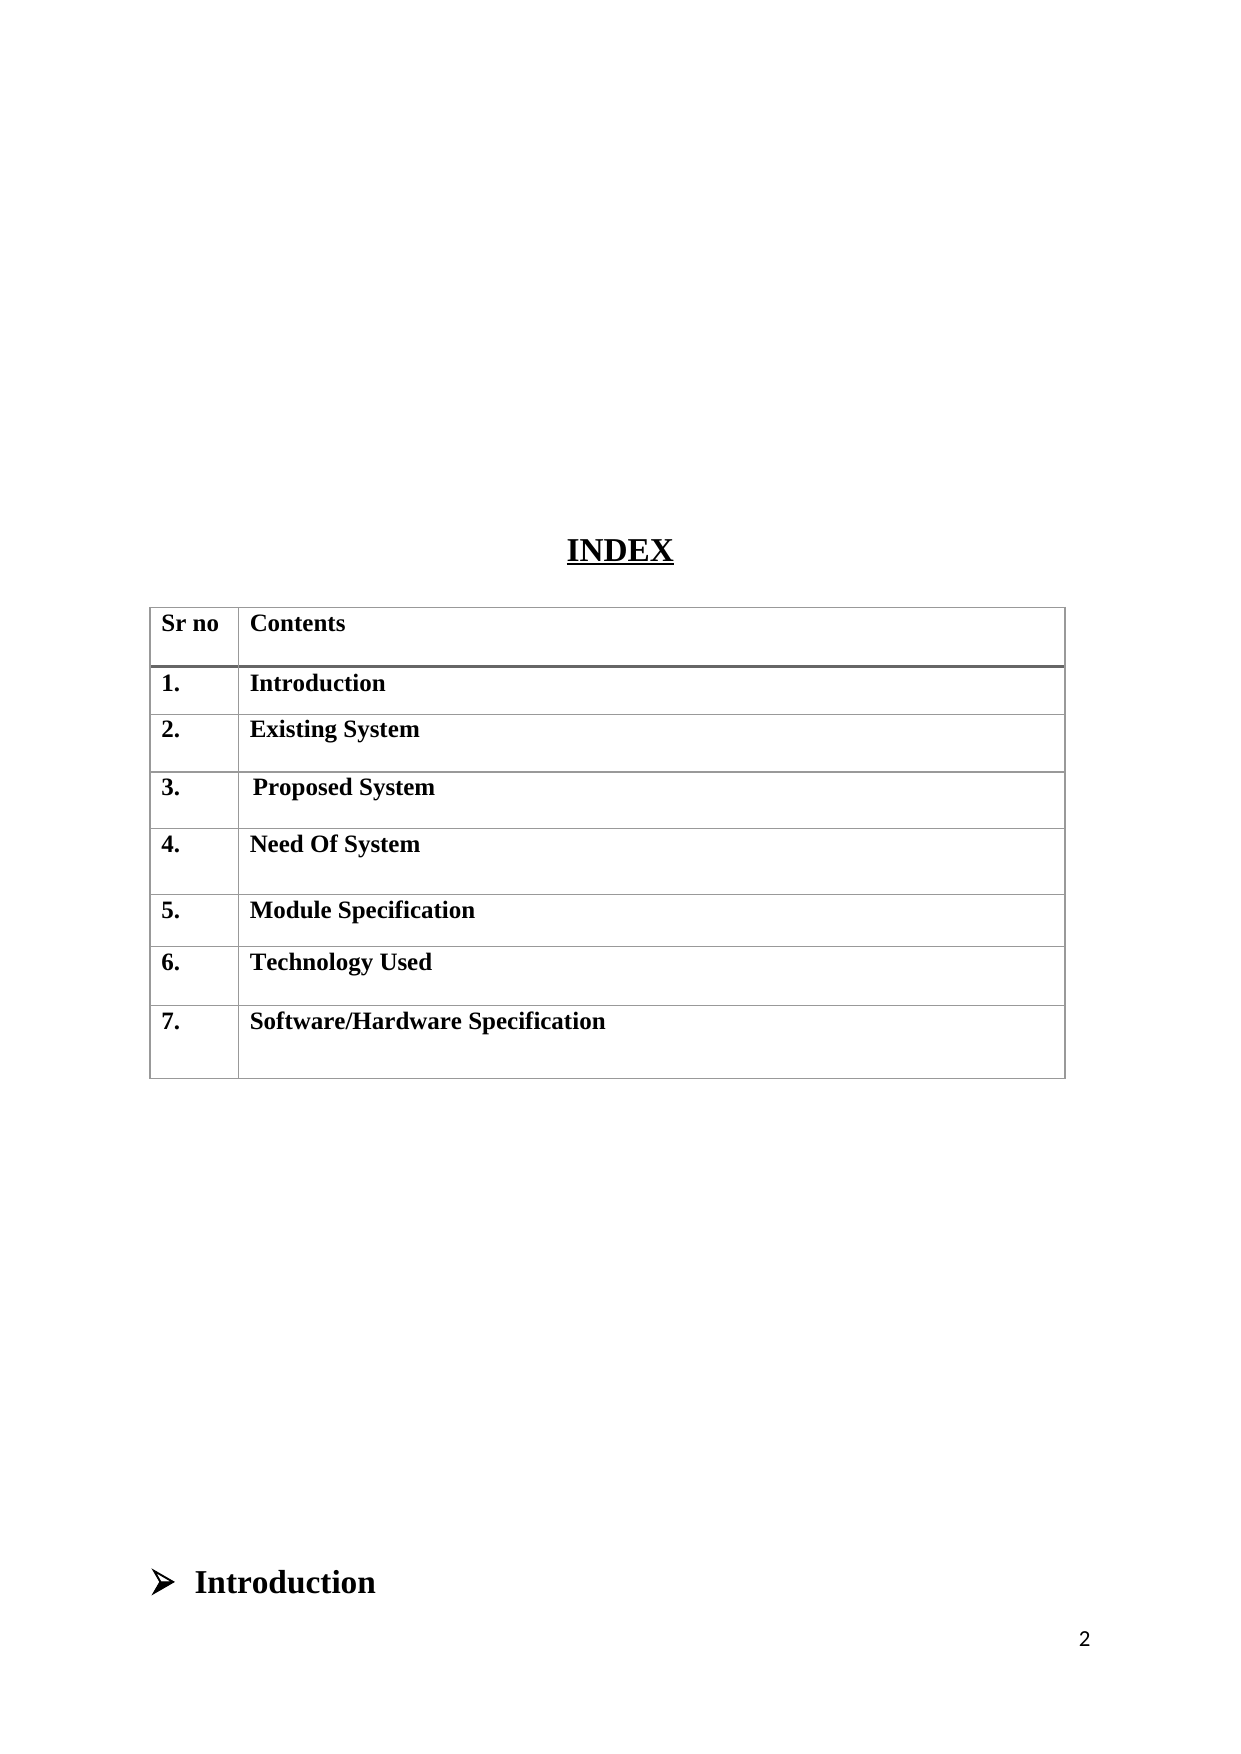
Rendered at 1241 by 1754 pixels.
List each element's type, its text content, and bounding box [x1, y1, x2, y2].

table_header Sr no [151, 608, 238, 664]
table_cell Proposed System [239, 773, 1064, 828]
table_cell Technology Used [239, 947, 1064, 1005]
table_cell 2. [151, 715, 238, 771]
table_cell 6. [151, 947, 238, 1005]
table_header Contents [239, 608, 1064, 664]
table_cell 7. [151, 1006, 238, 1078]
table_cell 5. [151, 895, 238, 946]
table_cell 4. [151, 829, 238, 894]
table_cell 3. [151, 773, 238, 828]
table_cell Need Of System [239, 829, 1064, 894]
text INDEX [150, 530, 1090, 568]
table_cell 1. [151, 668, 238, 713]
table_cell Software/Hardware Specification [239, 1006, 1064, 1078]
list Introduction [150, 1563, 1090, 1601]
table_cell Module Specification [239, 895, 1064, 946]
table_cell Existing System [239, 715, 1064, 771]
table_cell Introduction [239, 668, 1064, 713]
